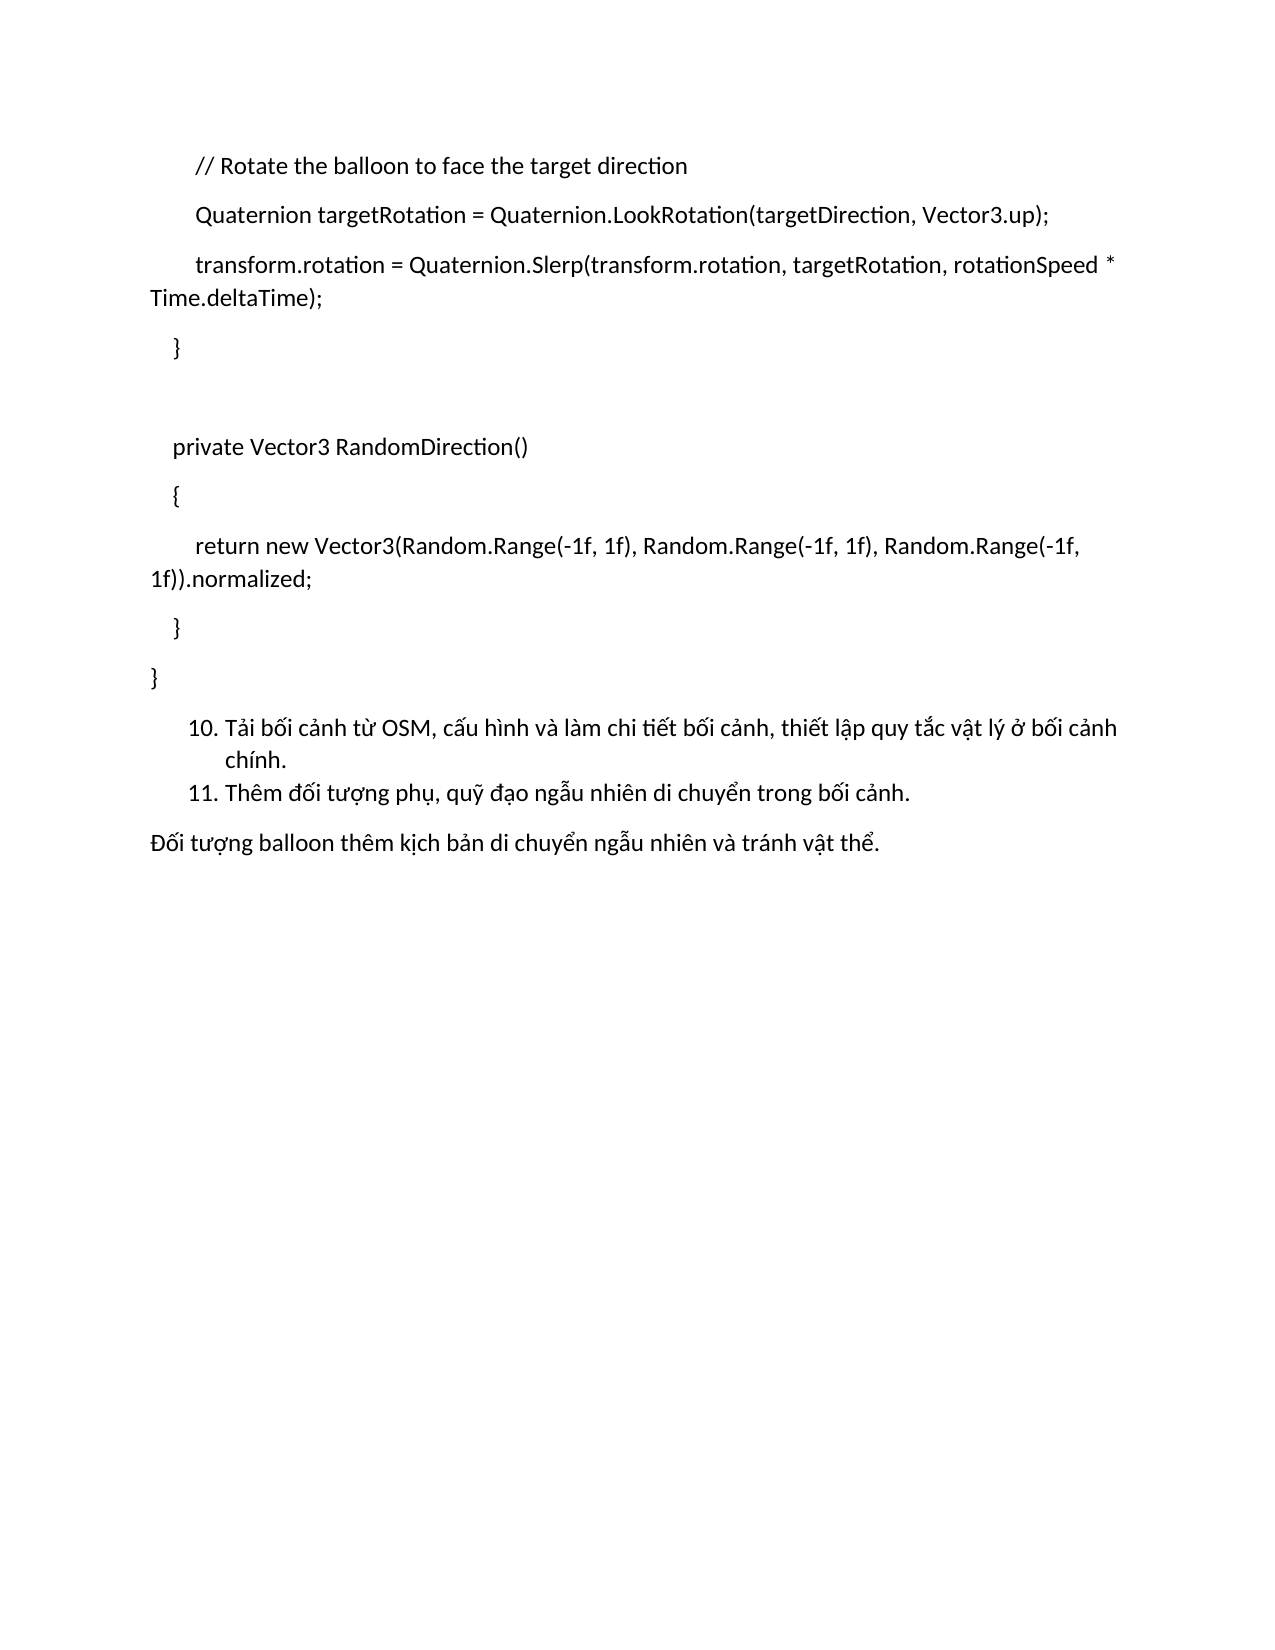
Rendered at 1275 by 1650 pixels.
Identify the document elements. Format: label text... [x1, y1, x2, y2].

list Thêm đối tượng phụ, quỹ đạo ngẫu nhiên di chuyển trong bối cảnh. [187, 777, 1125, 808]
text transform.rotation = Quaternion.Slerp(transform.rotation, targetRotation, rotationSpeed * Time.deltaTime); [150, 249, 1125, 313]
text Quaternion targetRotation = Quaternion.LookRotation(targetDirection, Vector3.up); [150, 199, 1125, 230]
text private Vector3 RandomDirection() [150, 431, 1125, 461]
text { [150, 480, 1125, 511]
text Đối tượng balloon thêm kịch bản di chuyển ngẫu nhiên và tránh vật thể. [150, 827, 1125, 858]
text // Rotate the balloon to face the target direction [150, 150, 1125, 181]
text } [150, 332, 1125, 362]
list Tải bối cảnh từ OSM, cấu hình và làm chi tiết bối cảnh, thiết lập quy tắc vật lý ở bối cảnh chính. [187, 712, 1125, 775]
text } [150, 612, 1125, 643]
text } [150, 662, 1125, 693]
text return new Vector3(Random.Range(-1f, 1f), Random.Range(-1f, 1f), Random.Range(-1f, 1f)).normalized; [150, 530, 1125, 593]
